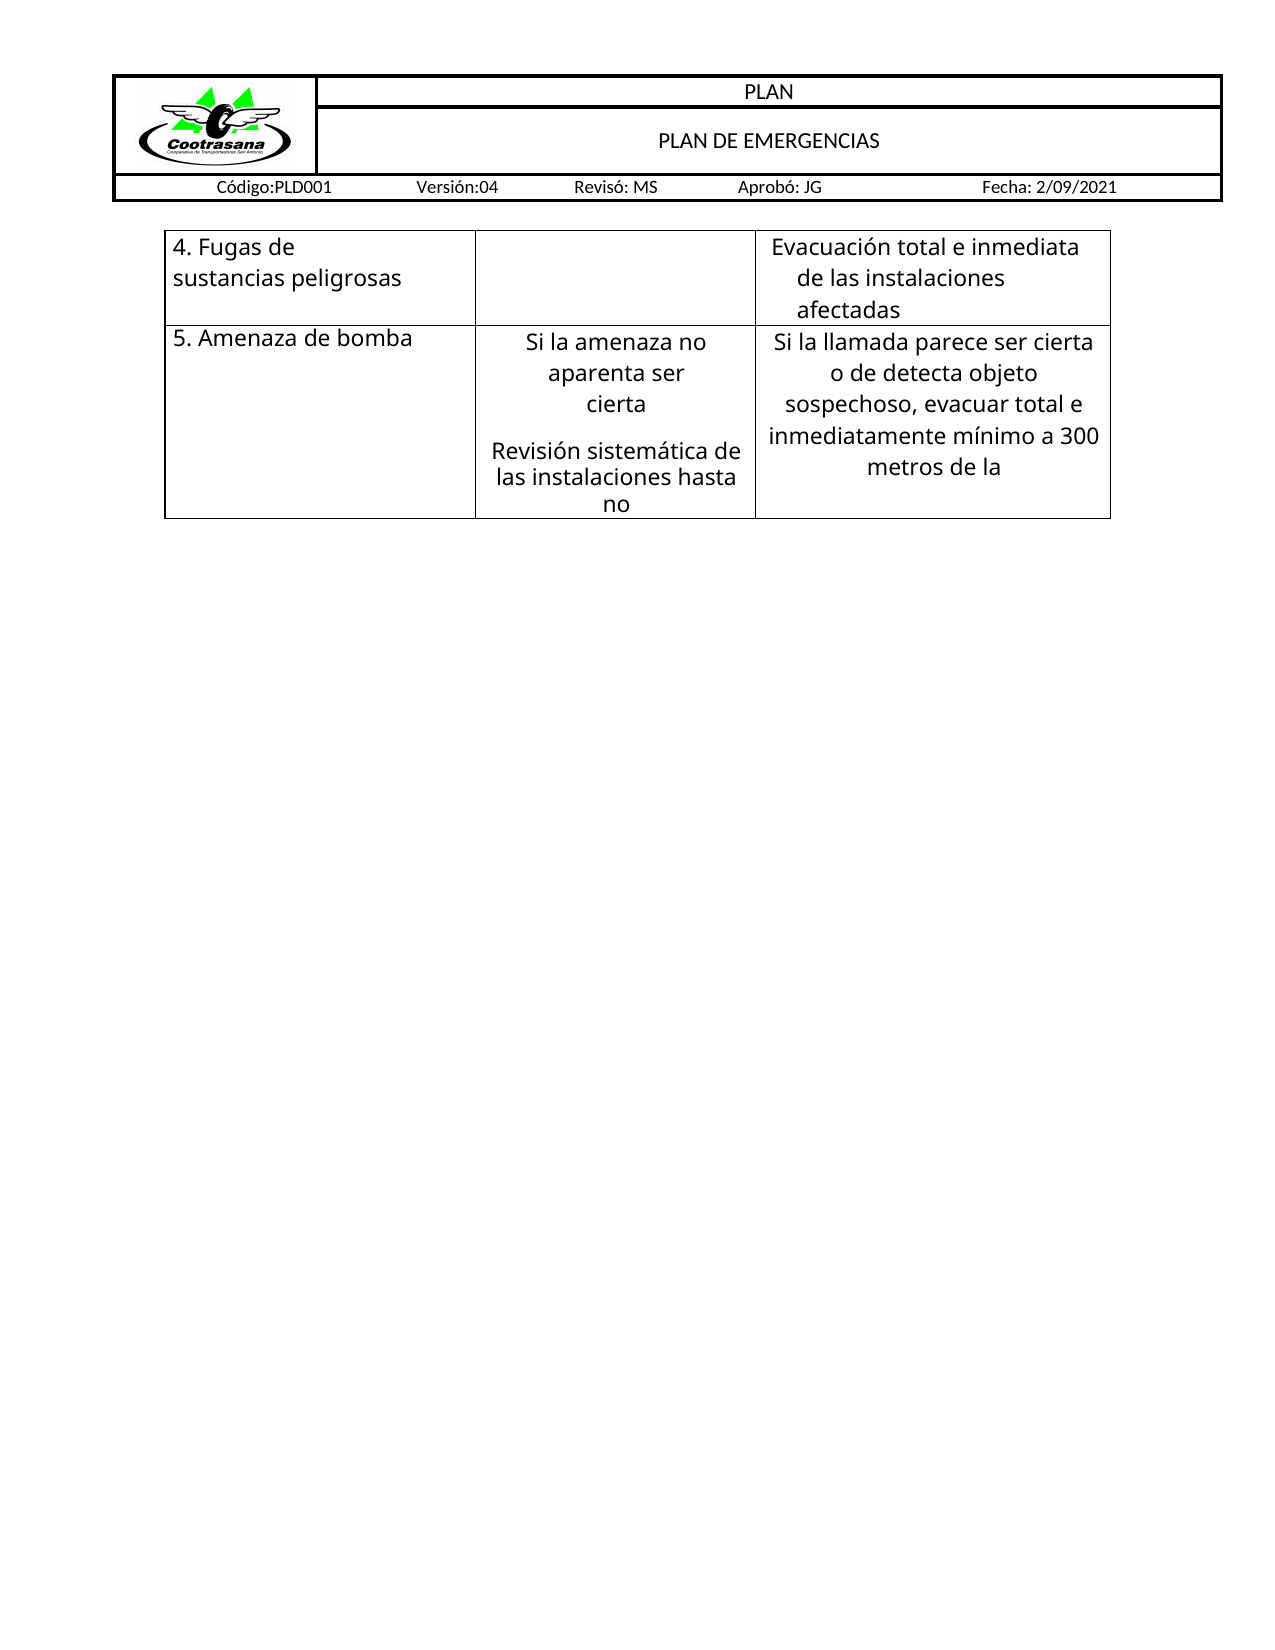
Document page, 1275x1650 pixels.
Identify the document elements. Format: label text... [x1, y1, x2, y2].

table_cell [476, 231, 755, 325]
picture [134, 81, 296, 169]
table_cell Si la llamada parece ser cierta o de detecta objeto sospechoso, evacuar total e inmediatamente mínimo a 300 metros de la [756, 326, 1110, 517]
table_cell Si la amenaza no aparenta ser cierta Revisión sistemática de las instalaciones hasta no [476, 326, 755, 517]
table_cell 4. Fugas de sustancias peligrosas [166, 231, 475, 325]
table_cell 5. Amenaza de bomba [166, 326, 475, 517]
table_cell Evacuación total e inmediata de las instalaciones afectadas [756, 231, 1110, 325]
